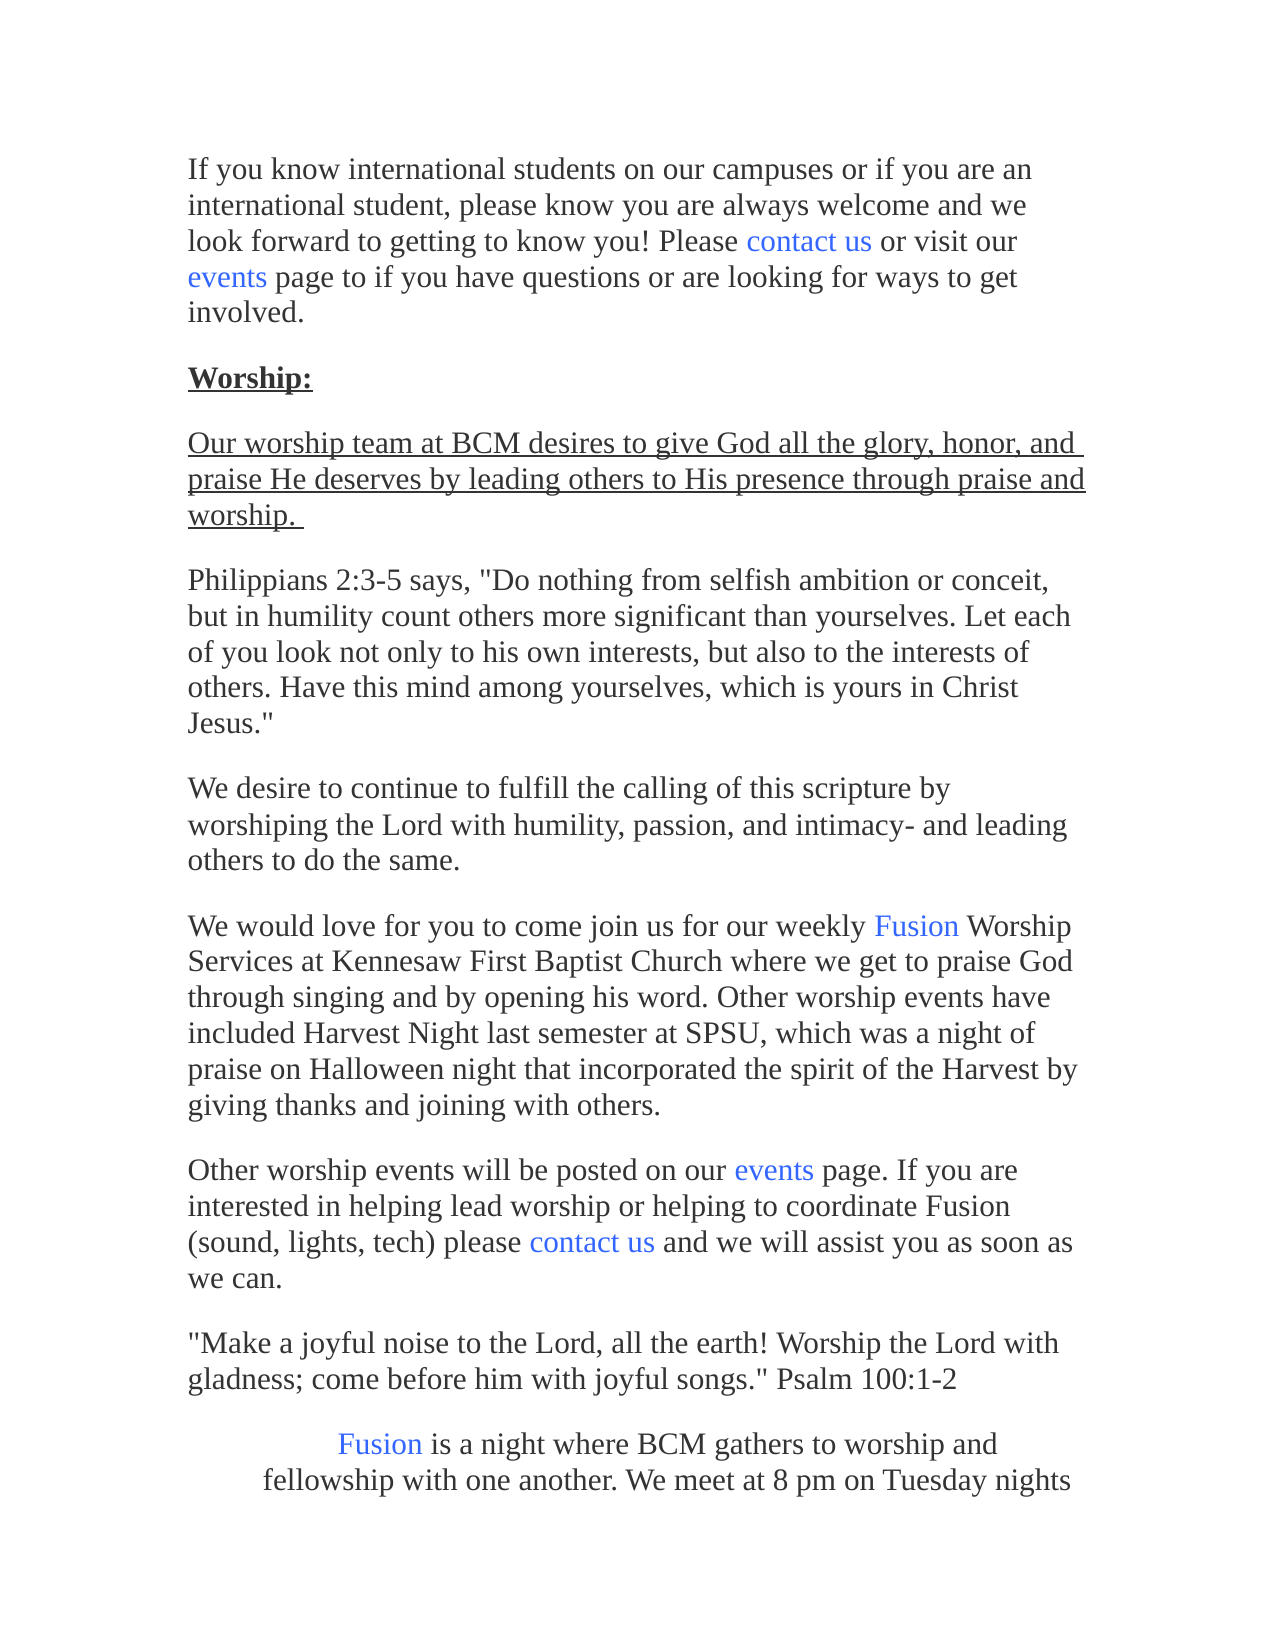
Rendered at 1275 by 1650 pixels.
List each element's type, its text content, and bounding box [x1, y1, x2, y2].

text Philippians 2:3-5 says, "Do nothing from selfish ambition or conceit, but in humility count others more significant than yourselves. Let each of you look not only to his own interests, but also to the interests of others. Have this mind among yourselves, which is yours in Christ Jesus." [187, 561, 1087, 741]
text Worship: [187, 359, 1087, 395]
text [262, 1426, 1087, 1497]
text Other worship events will be posted on our events page. If you are interested in helping lead worship or helping to coordinate Fusion (sound, lights, tech) please contact us and we will assist you as soon as we can. [187, 1152, 1087, 1295]
text If you know international students on our campuses or if you are an international student, please know you are always welcome and we look forward to getting to know you! Please contact us or visit our events page to if you have questions or are looking for ways to get involved. [305, 150, 1087, 330]
text Our worship team at BCM desires to give God all the glory, honor, and praise He deserves by leading others to His presence through praise and worship. [187, 424, 1087, 532]
text We desire to continue to fulfill the calling of this scripture by worshiping the Lord with humility, passion, and intimacy- and leading others to do the same. [187, 770, 1087, 878]
text We would love for you to come join us for our weekly Fusion Worship Services at Kennesaw First Baptist Church where we get to praise God through singing and by opening his word. Other worship events have included Harvest Night last semester at SPSU, which was a night of praise on Halloween night that incorporated the spirit of the Harvest by giving thanks and joining with others. [187, 907, 1087, 1122]
text "Make a joyful noise to the Lord, all the earth! Worship the Lord with gladness; come before him with joyful songs." Psalm 100:1-2 [187, 1324, 1087, 1396]
